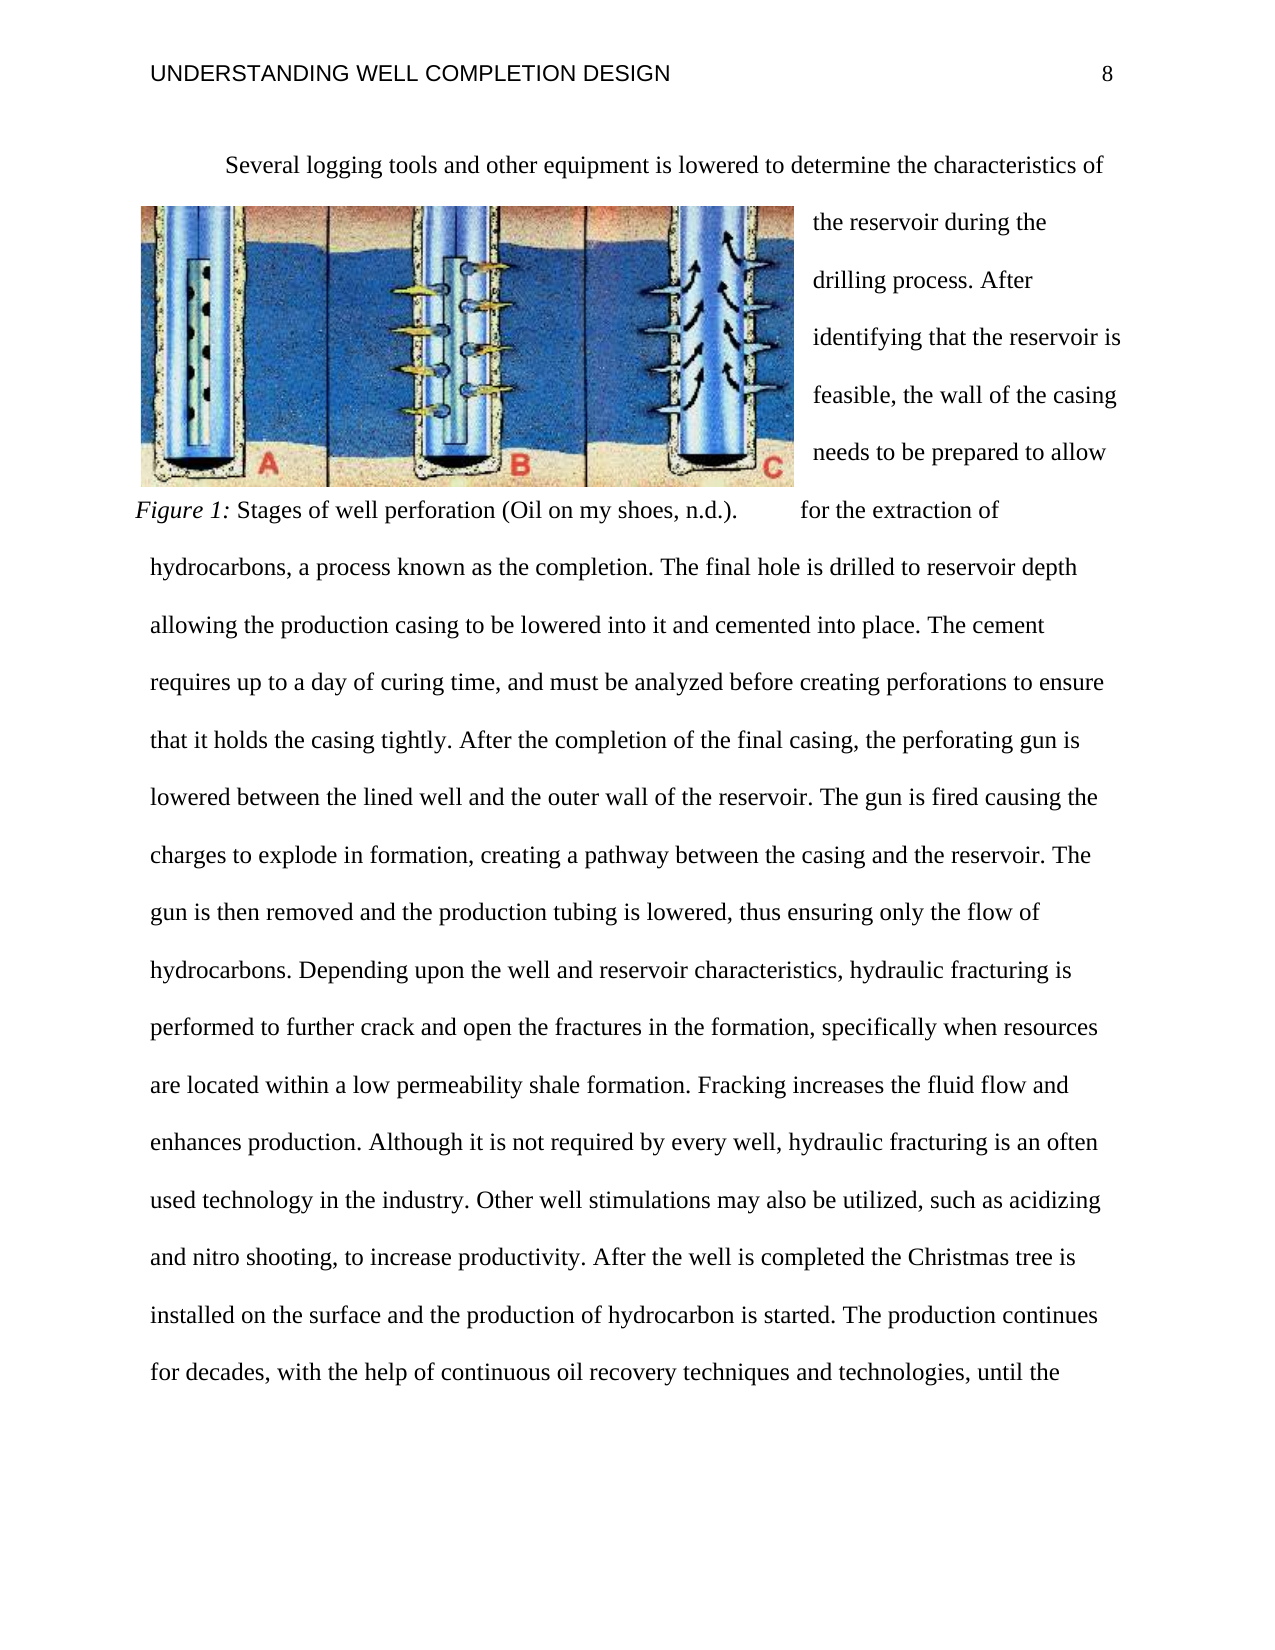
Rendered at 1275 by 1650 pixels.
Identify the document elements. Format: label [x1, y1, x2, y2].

picture [139, 206, 794, 485]
text [150, 150, 1125, 1386]
